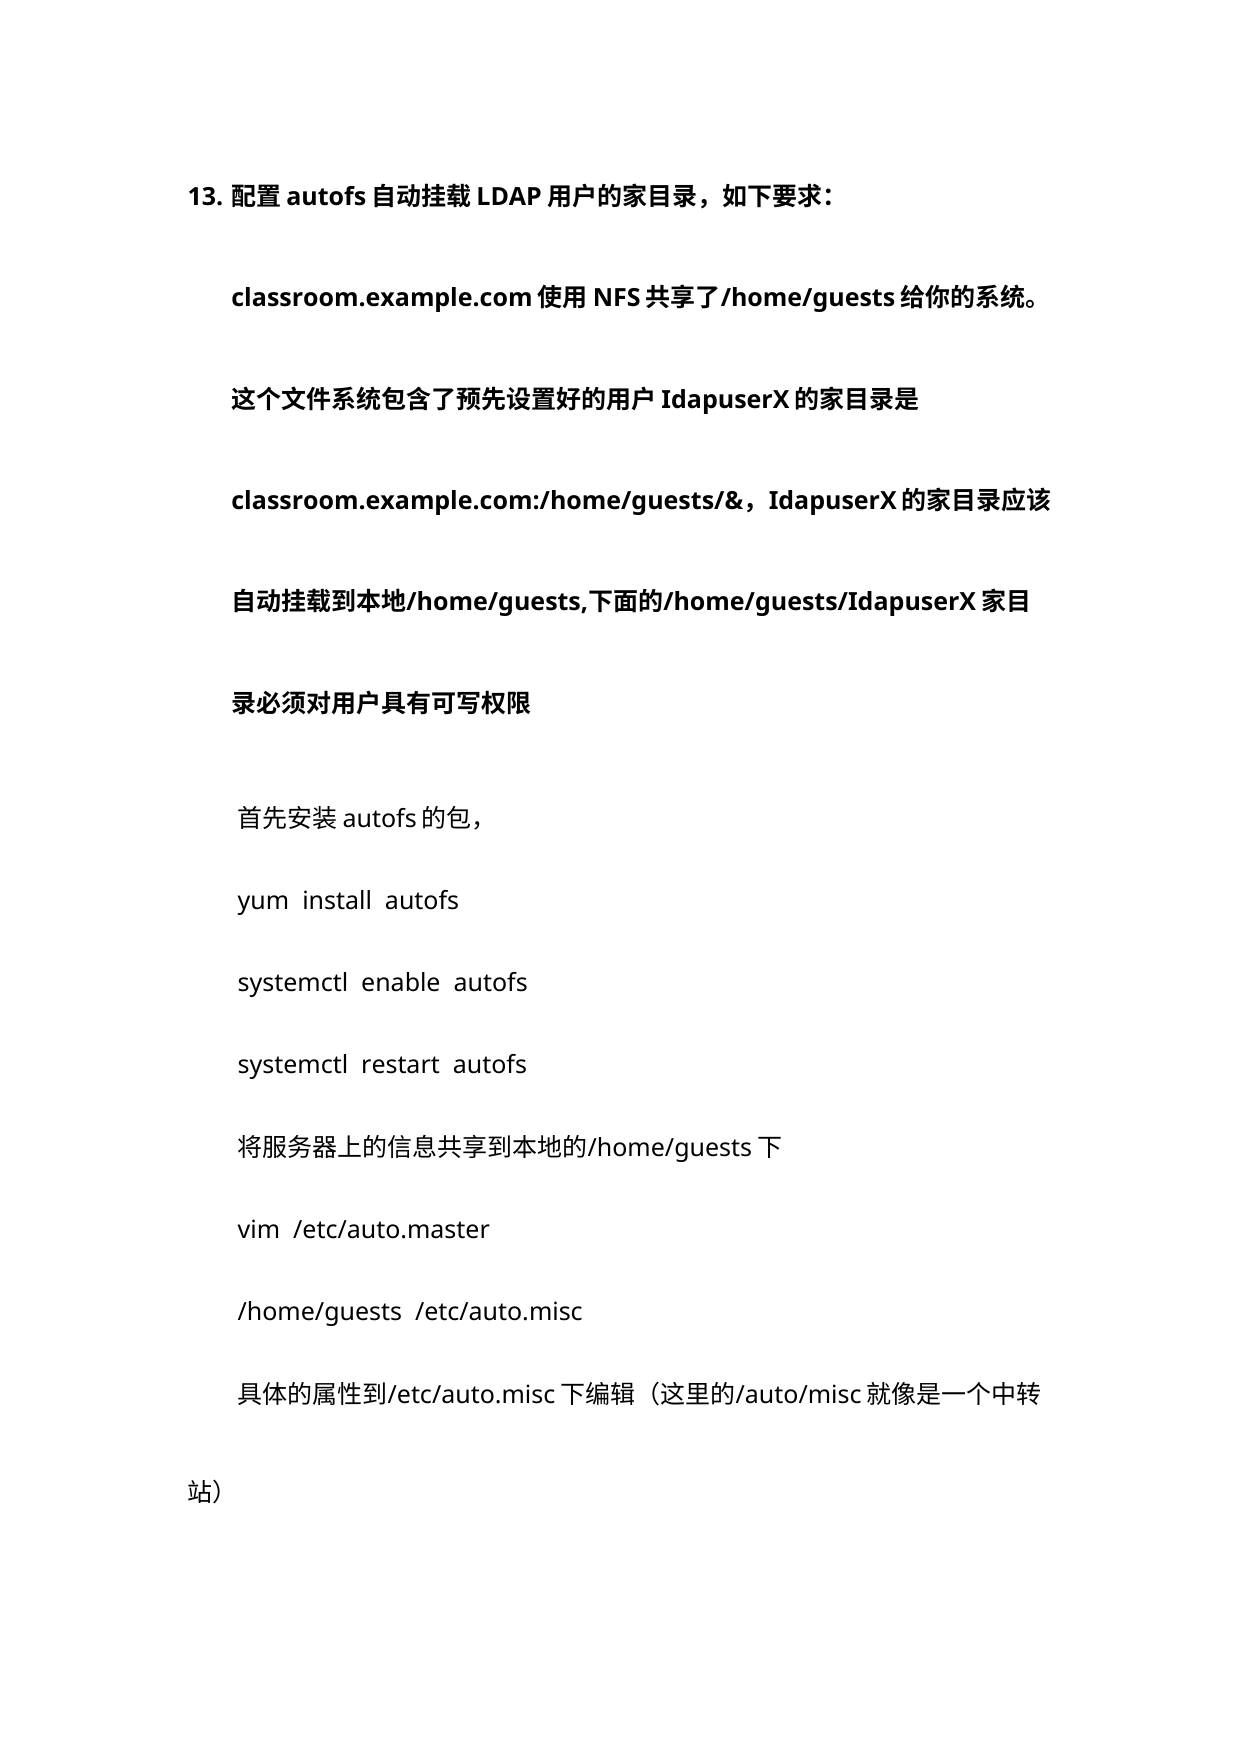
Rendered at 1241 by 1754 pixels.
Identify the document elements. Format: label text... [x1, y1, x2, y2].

text yum install autofs [187, 867, 1053, 932]
text 将服务器上的信息共享到本地的/home/guests下 [187, 1113, 1053, 1178]
text systemctl restart autofs [187, 1031, 1053, 1096]
subtitle 配置autofs自动挂载LDAP用户的家目录，如下要求： classroom.example.com使用NFS共享了/home/guests给你的系统。这个文件系统包含了预先设置好的用户IdapuserX的家目录是classroom.example.com:/home/guests/&，IdapuserX的家目录应该自动挂载到本地/home/guests,下面的/home/guests/IdapuserX家目录必须对用户具有可写权限 [187, 162, 1053, 734]
text /home/guests /etc/auto.misc [187, 1278, 1053, 1343]
text vim /etc/auto.master [187, 1196, 1053, 1261]
text systemctl enable autofs [187, 949, 1053, 1014]
text 具体的属性到/etc/auto.misc下编辑（这里的/auto/misc就像是一个中转站） [187, 1360, 1053, 1523]
text 首先安装autofs的包， [187, 784, 1053, 849]
